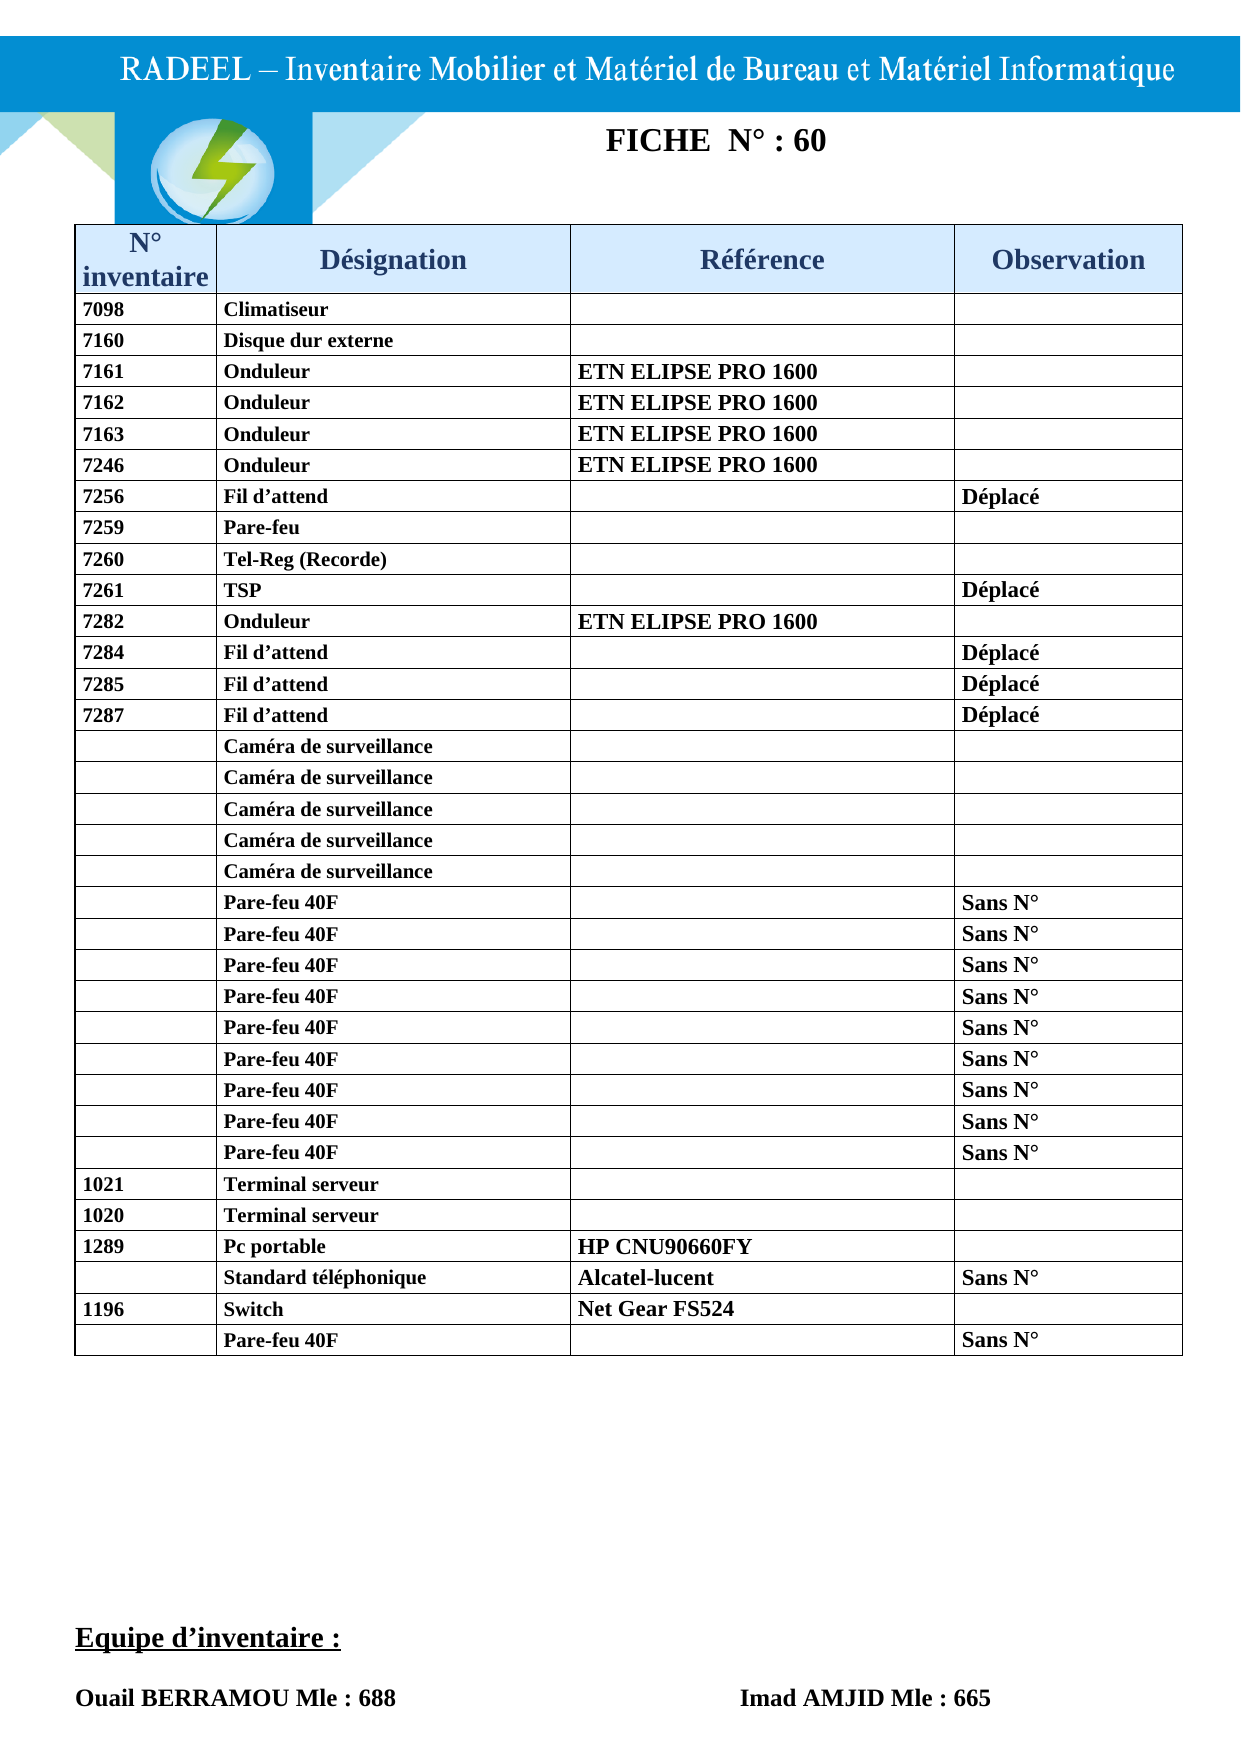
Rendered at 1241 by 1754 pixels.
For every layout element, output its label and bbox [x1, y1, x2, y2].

picture [482, 65, 489, 77]
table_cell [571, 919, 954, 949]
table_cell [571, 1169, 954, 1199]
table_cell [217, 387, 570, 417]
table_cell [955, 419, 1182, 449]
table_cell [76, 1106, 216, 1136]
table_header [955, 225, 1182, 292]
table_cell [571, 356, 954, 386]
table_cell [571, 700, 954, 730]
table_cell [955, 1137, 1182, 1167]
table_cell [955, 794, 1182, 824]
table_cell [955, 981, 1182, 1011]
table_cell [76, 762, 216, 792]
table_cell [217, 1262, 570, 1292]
picture [169, 57, 176, 79]
picture [124, 57, 134, 79]
picture [235, 57, 239, 79]
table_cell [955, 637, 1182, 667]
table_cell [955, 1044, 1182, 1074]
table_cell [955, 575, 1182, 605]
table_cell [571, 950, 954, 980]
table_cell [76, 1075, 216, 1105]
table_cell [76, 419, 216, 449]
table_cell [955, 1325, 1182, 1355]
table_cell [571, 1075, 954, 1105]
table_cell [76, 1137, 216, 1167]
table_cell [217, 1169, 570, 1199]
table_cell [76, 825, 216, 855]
picture [1048, 66, 1052, 77]
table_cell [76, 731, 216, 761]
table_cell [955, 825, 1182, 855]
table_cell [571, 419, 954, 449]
picture [747, 57, 753, 79]
picture [569, 61, 574, 80]
picture [848, 67, 856, 80]
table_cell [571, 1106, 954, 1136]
picture [433, 57, 443, 77]
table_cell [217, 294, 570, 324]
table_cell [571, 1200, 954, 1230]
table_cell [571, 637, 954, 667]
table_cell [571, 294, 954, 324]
picture [641, 67, 648, 80]
picture [409, 67, 417, 80]
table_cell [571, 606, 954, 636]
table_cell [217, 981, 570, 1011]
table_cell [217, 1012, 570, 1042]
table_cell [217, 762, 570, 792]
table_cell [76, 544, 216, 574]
picture [716, 56, 720, 80]
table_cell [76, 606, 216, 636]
picture [589, 57, 600, 78]
picture [1075, 65, 1081, 79]
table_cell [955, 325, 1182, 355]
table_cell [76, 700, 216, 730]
picture [1148, 65, 1159, 80]
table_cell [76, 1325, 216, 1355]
picture [605, 57, 610, 79]
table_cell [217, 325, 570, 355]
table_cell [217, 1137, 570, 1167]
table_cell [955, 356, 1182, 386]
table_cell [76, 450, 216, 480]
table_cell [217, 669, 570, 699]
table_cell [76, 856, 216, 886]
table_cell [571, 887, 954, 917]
picture [182, 59, 188, 77]
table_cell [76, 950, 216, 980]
picture [1039, 67, 1044, 80]
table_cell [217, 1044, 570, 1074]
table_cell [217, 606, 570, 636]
picture [825, 65, 831, 80]
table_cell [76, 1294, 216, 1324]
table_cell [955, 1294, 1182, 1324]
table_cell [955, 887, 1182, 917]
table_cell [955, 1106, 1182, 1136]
picture [935, 67, 942, 80]
picture [151, 59, 161, 79]
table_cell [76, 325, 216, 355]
picture [521, 68, 529, 80]
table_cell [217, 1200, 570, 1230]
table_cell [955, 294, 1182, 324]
picture [1138, 65, 1142, 86]
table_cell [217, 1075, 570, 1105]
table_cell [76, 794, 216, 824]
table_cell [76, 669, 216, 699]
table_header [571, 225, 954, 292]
picture [1164, 67, 1171, 80]
picture [1130, 67, 1136, 80]
picture [458, 67, 464, 80]
picture [724, 67, 731, 80]
picture [1101, 65, 1105, 80]
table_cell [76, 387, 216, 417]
picture [0, 113, 114, 283]
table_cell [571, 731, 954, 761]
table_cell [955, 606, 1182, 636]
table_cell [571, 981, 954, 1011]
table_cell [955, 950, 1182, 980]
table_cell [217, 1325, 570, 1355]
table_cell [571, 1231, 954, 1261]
picture [448, 57, 454, 79]
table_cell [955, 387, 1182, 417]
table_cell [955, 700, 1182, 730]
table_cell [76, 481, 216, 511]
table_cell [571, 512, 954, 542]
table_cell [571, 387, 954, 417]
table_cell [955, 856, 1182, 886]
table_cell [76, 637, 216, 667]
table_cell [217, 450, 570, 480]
picture [555, 67, 562, 80]
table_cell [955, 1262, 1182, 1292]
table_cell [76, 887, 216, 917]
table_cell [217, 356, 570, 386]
picture [193, 57, 207, 79]
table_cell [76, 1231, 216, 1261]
picture [632, 62, 636, 80]
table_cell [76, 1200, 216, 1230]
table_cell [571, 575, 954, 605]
picture [766, 65, 778, 80]
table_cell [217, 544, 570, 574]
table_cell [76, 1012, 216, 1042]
picture [536, 65, 544, 79]
picture [755, 59, 762, 78]
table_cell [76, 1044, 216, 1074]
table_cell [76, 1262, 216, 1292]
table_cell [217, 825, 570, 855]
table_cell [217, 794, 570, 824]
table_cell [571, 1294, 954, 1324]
picture [151, 119, 274, 224]
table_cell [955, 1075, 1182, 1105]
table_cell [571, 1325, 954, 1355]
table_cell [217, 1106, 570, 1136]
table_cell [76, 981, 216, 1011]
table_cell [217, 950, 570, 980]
picture [915, 65, 919, 80]
picture [708, 67, 714, 80]
picture [925, 62, 930, 80]
picture [971, 69, 978, 80]
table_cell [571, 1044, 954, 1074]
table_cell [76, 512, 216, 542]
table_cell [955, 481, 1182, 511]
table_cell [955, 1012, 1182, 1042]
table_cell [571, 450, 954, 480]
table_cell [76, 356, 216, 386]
picture [467, 65, 472, 77]
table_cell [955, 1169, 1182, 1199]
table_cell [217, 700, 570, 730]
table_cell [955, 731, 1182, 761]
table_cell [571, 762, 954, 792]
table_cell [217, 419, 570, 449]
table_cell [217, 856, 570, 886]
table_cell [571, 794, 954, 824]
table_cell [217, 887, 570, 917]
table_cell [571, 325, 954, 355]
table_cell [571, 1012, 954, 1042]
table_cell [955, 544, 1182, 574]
picture [316, 65, 323, 78]
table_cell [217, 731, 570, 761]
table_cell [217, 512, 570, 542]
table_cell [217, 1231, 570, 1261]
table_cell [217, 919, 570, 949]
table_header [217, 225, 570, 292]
picture [313, 113, 1241, 283]
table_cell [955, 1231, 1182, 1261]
picture [1083, 65, 1088, 79]
picture [351, 65, 356, 79]
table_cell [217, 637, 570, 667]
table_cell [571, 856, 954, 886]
picture [362, 63, 367, 80]
picture [898, 57, 904, 79]
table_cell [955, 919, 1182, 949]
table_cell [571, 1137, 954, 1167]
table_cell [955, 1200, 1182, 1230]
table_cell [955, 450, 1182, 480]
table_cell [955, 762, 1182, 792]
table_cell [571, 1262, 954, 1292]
picture [882, 57, 893, 79]
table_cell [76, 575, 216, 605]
picture [476, 57, 480, 79]
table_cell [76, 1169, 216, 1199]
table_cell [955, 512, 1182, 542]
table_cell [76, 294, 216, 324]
picture [677, 67, 684, 80]
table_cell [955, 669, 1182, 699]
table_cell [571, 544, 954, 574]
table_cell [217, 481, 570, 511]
picture [796, 67, 803, 80]
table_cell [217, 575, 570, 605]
picture [1110, 63, 1114, 80]
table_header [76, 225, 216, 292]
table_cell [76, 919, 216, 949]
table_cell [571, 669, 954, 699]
picture [214, 57, 227, 79]
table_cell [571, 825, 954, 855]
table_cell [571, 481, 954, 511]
picture [330, 68, 338, 80]
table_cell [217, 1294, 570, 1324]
